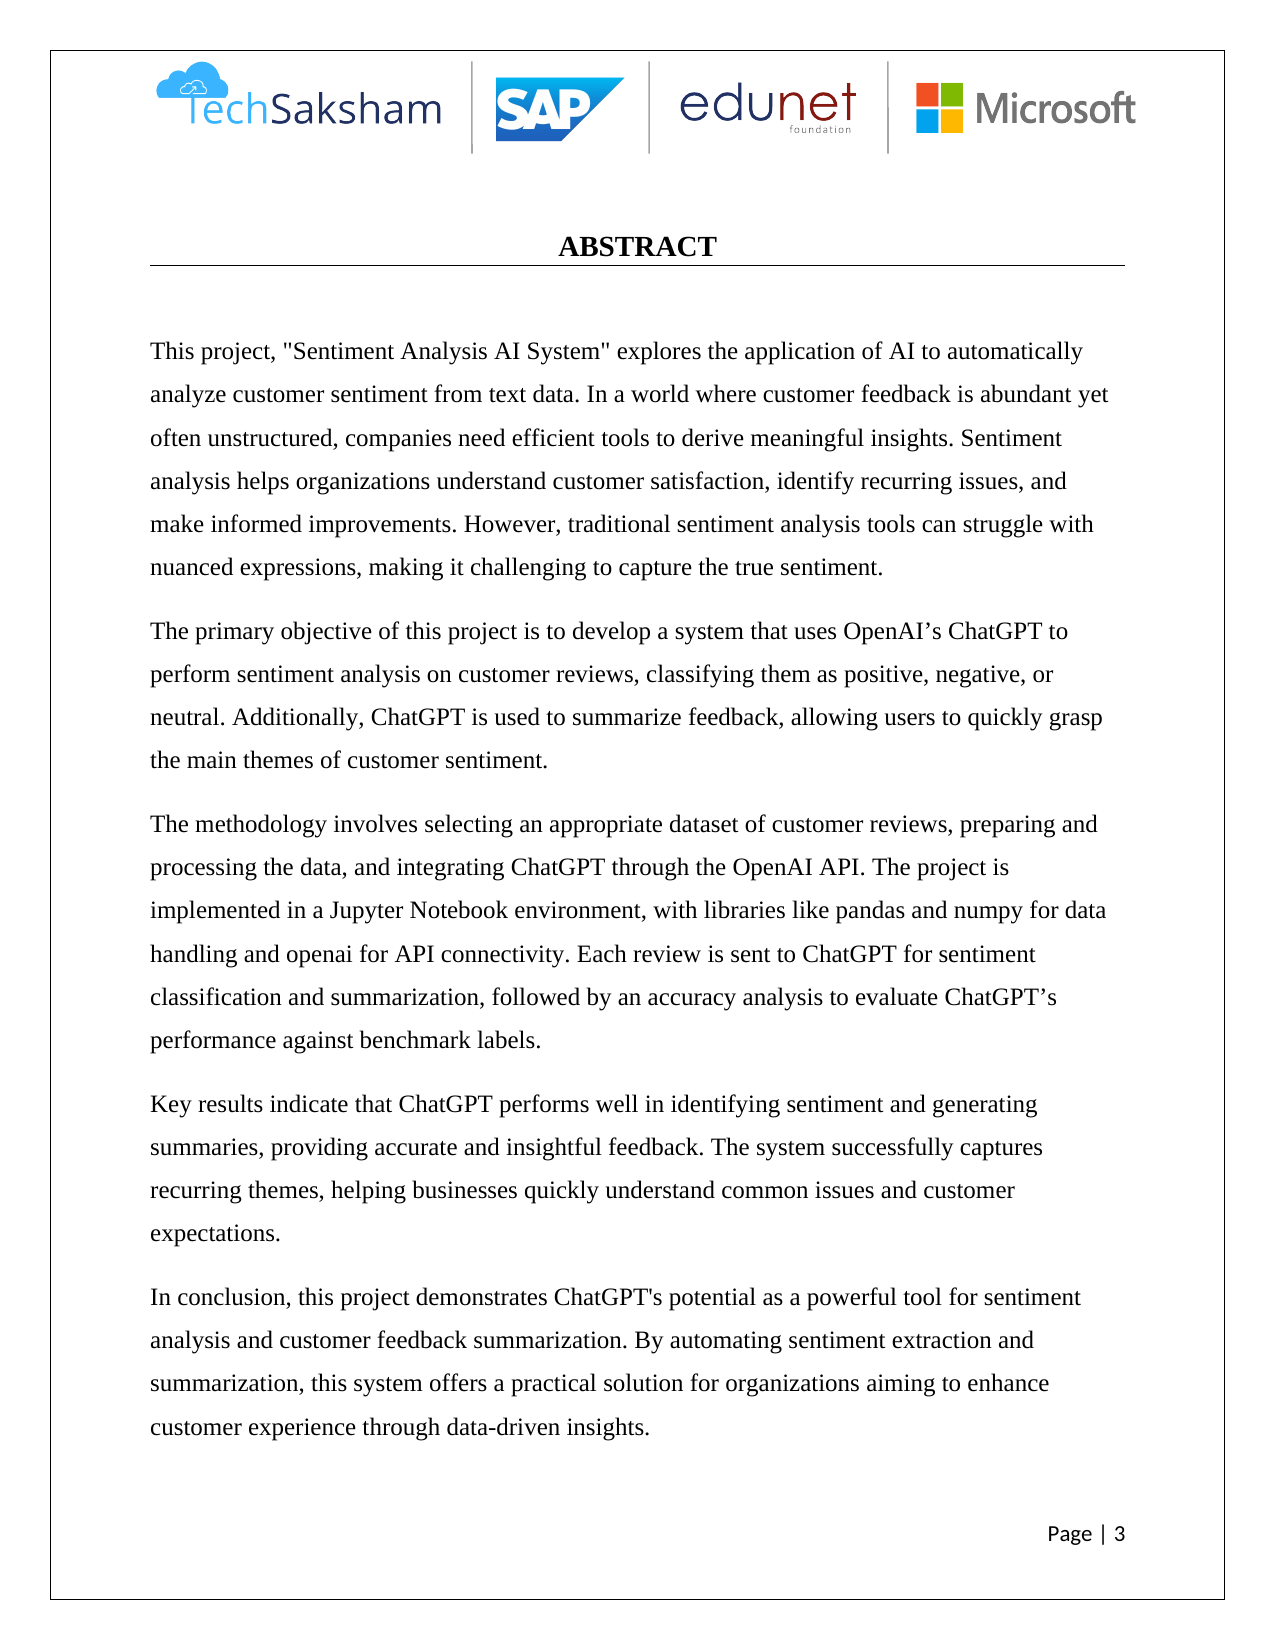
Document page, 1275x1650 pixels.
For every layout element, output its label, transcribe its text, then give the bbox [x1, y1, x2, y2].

picture [673, 75, 864, 140]
text The methodology involves selecting an appropriate dataset of customer reviews, preparing and processing the data, and integrating ChatGPT through the OpenAI API. The project is implemented in a Jupyter Notebook environment, with libraries like pandas and numpy for data handling and openai for API connectivity. Each review is sent to ChatGPT for sentiment classification and summarization, followed by an accuracy analysis to evaluate ChatGPT’s performance against benchmark labels. [150, 809, 1125, 1054]
picture [911, 77, 1142, 138]
text Key results indicate that ChatGPT performs well in identifying sentiment and generating summaries, providing accurate and insightful feedback. The system successfully captures recurring themes, helping businesses quickly understand common issues and customer expectations. [150, 1089, 1125, 1247]
text The primary objective of this project is to develop a system that uses OpenAI’s ChatGPT to perform sentiment analysis on customer reviews, classifying them as positive, negative, or neutral. Additionally, ChatGPT is used to summarize feedback, allowing users to quickly grasp the main themes of customer sentiment. [150, 616, 1125, 774]
picture [495, 73, 626, 142]
subtitle ABSTRACT [150, 229, 1125, 265]
picture [150, 54, 448, 130]
text In conclusion, this project demonstrates ChatGPT's potential as a powerful tool for sentiment analysis and customer feedback summarization. By automating sentiment extraction and summarization, this system offers a practical solution for organizations aiming to enhance customer experience through data-driven insights. [150, 1282, 1125, 1440]
text This project, "Sentiment Analysis AI System" explores the application of AI to automatically analyze customer sentiment from text data. In a world where customer feedback is abundant yet often unstructured, companies need efficient tools to derive meaningful insights. Sentiment analysis helps organizations understand customer satisfaction, identify recurring issues, and make informed improvements. However, traditional sentiment analysis tools can struggle with nuanced expressions, making it challenging to capture the true sentiment. [150, 336, 1125, 581]
